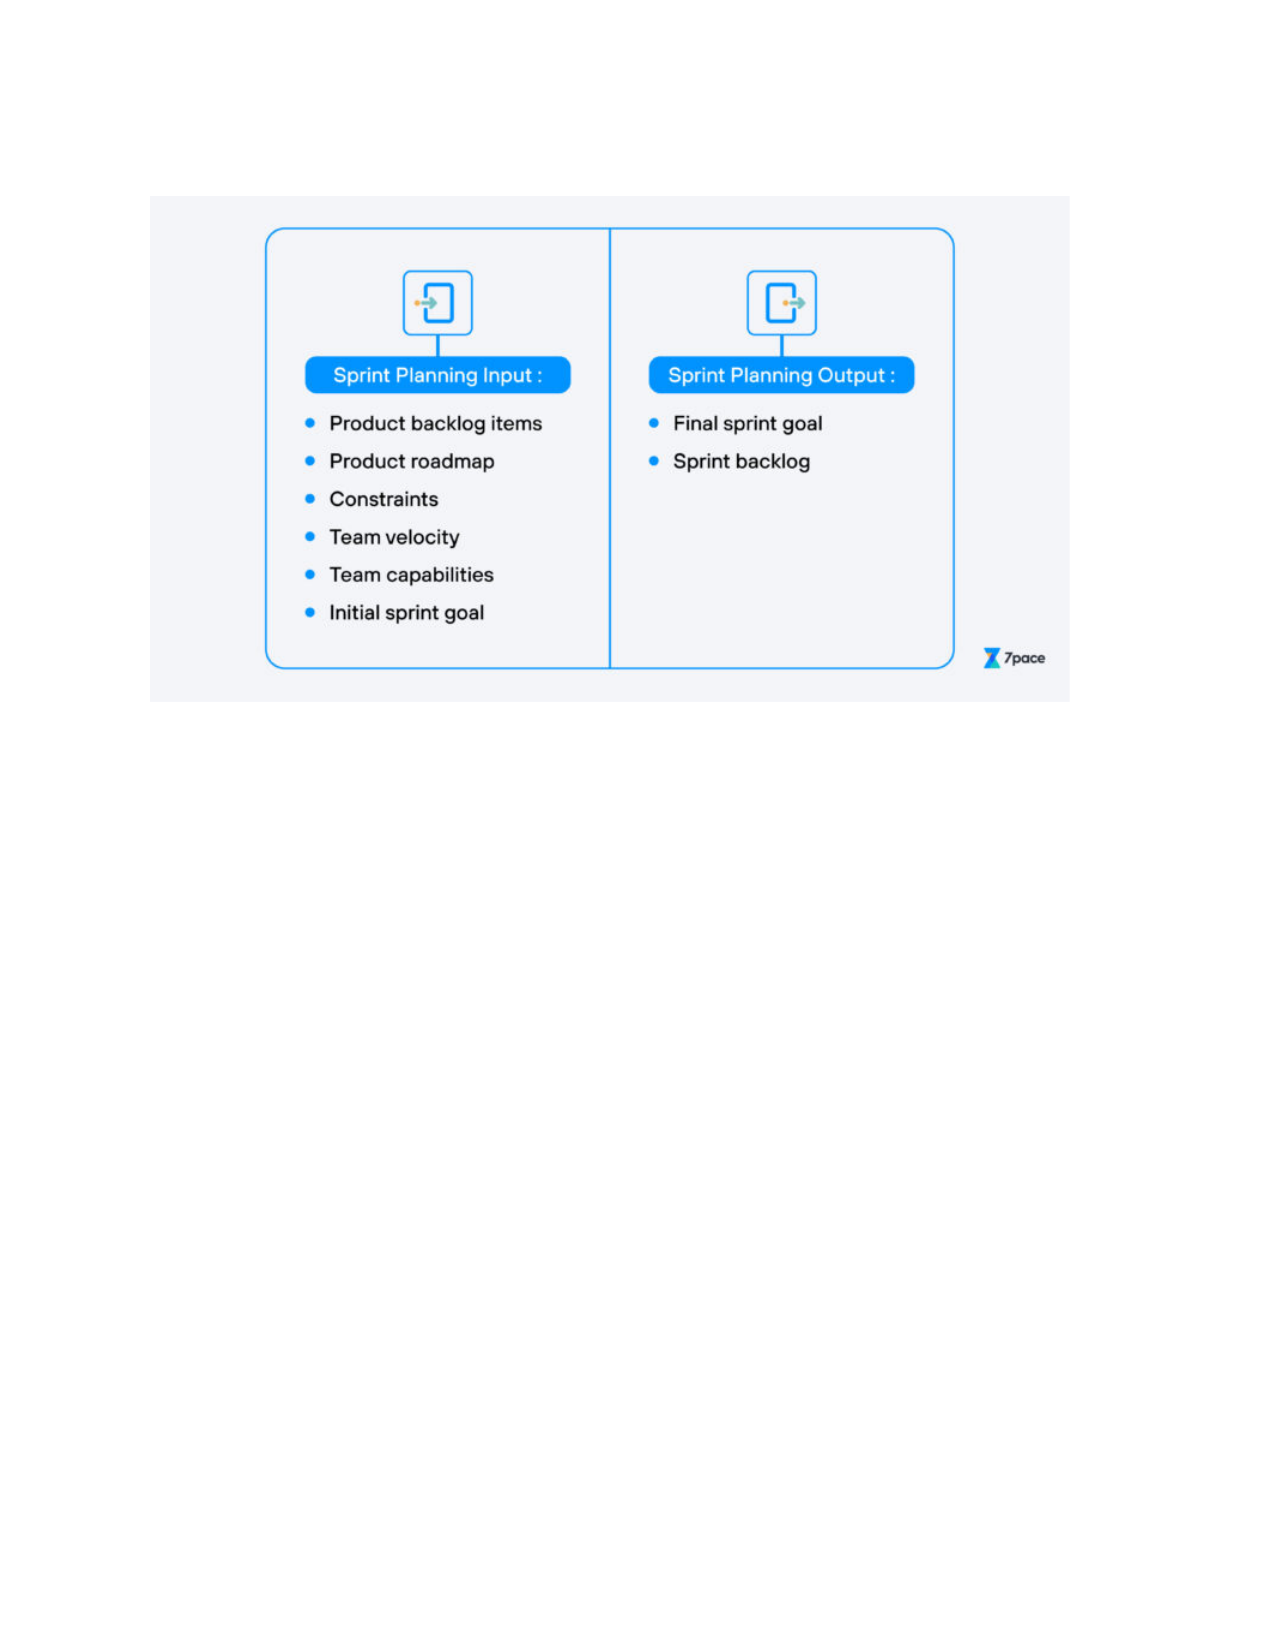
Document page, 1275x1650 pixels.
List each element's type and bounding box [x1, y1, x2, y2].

picture [150, 196, 1070, 702]
